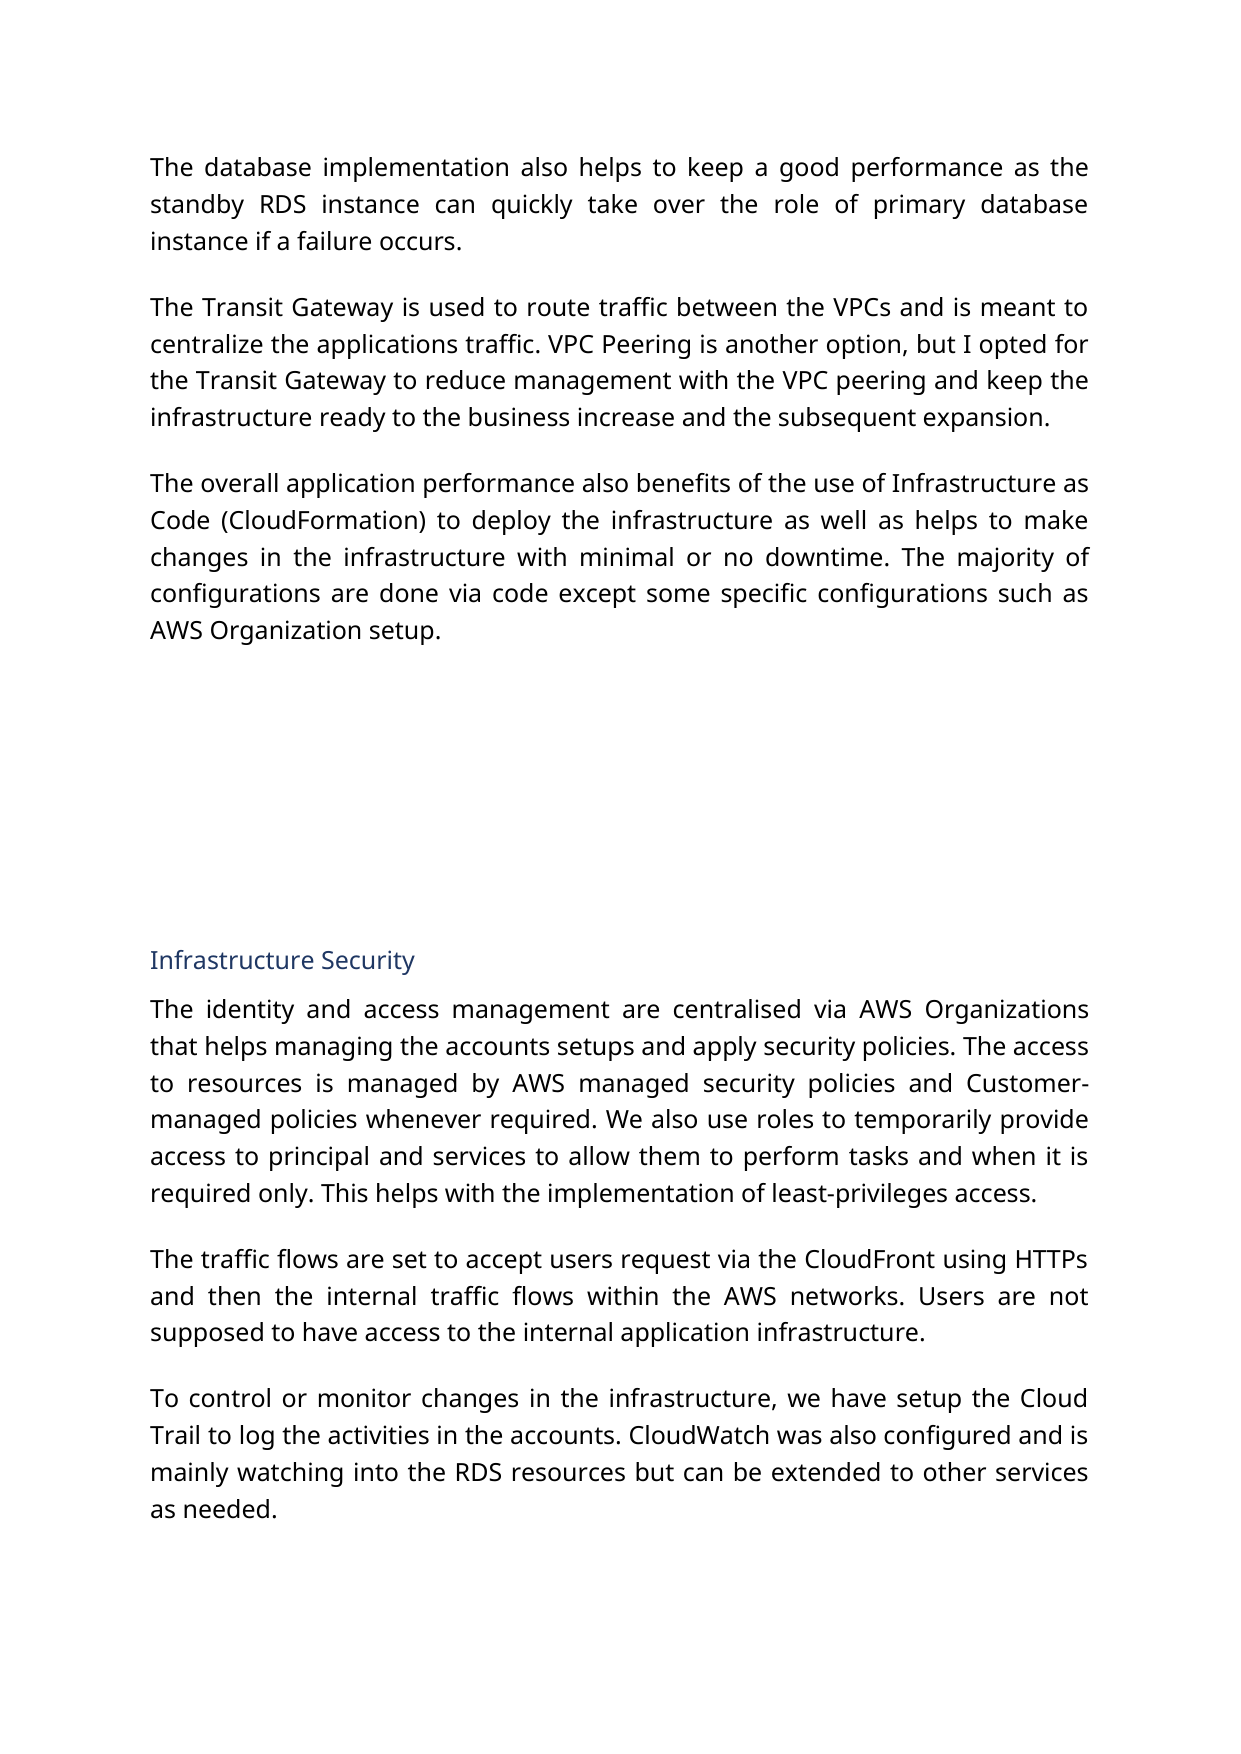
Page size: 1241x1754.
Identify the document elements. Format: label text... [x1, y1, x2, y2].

text The identity and access management are centralised via AWS Organizations that helps managing the accounts setups and apply security policies. The access to resources is managed by AWS managed security policies and Customer-managed policies whenever required. We also use roles to temporarily provide access to principal and services to allow them to perform tasks and when it is required only. This helps with the implementation of least-privileges access. [150, 992, 1090, 1210]
text The overall application performance also benefits of the use of Infrastructure as Code (CloudFormation) to deploy the infrastructure as well as helps to make changes in the infrastructure with minimal or no downtime. The majority of configurations are done via code except some specific configurations such as AWS Organization setup. [150, 466, 1090, 647]
text The traffic flows are set to accept users request via the CloudFront using HTTPs and then the internal traffic flows within the AWS networks. Users are not supposed to have access to the internal application infrastructure. [150, 1242, 1090, 1349]
text To control or monitor changes in the infrastructure, we have setup the Cloud Trail to log the activities in the accounts. CloudWatch was also configured and is mainly watching into the RDS resources but can be extended to other services as needed. [150, 1381, 1090, 1525]
subtitle Infrastructure Security [150, 942, 1090, 977]
text The database implementation also helps to keep a good performance as the standby RDS instance can quickly take over the role of primary database instance if a failure occurs. [150, 150, 1090, 258]
text The Transit Gateway is used to route traffic between the VPCs and is meant to centralize the applications traffic. VPC Peering is another option, but I opted for the Transit Gateway to reduce management with the VPC peering and keep the infrastructure ready to the business increase and the subsequent expansion. [150, 289, 1090, 434]
